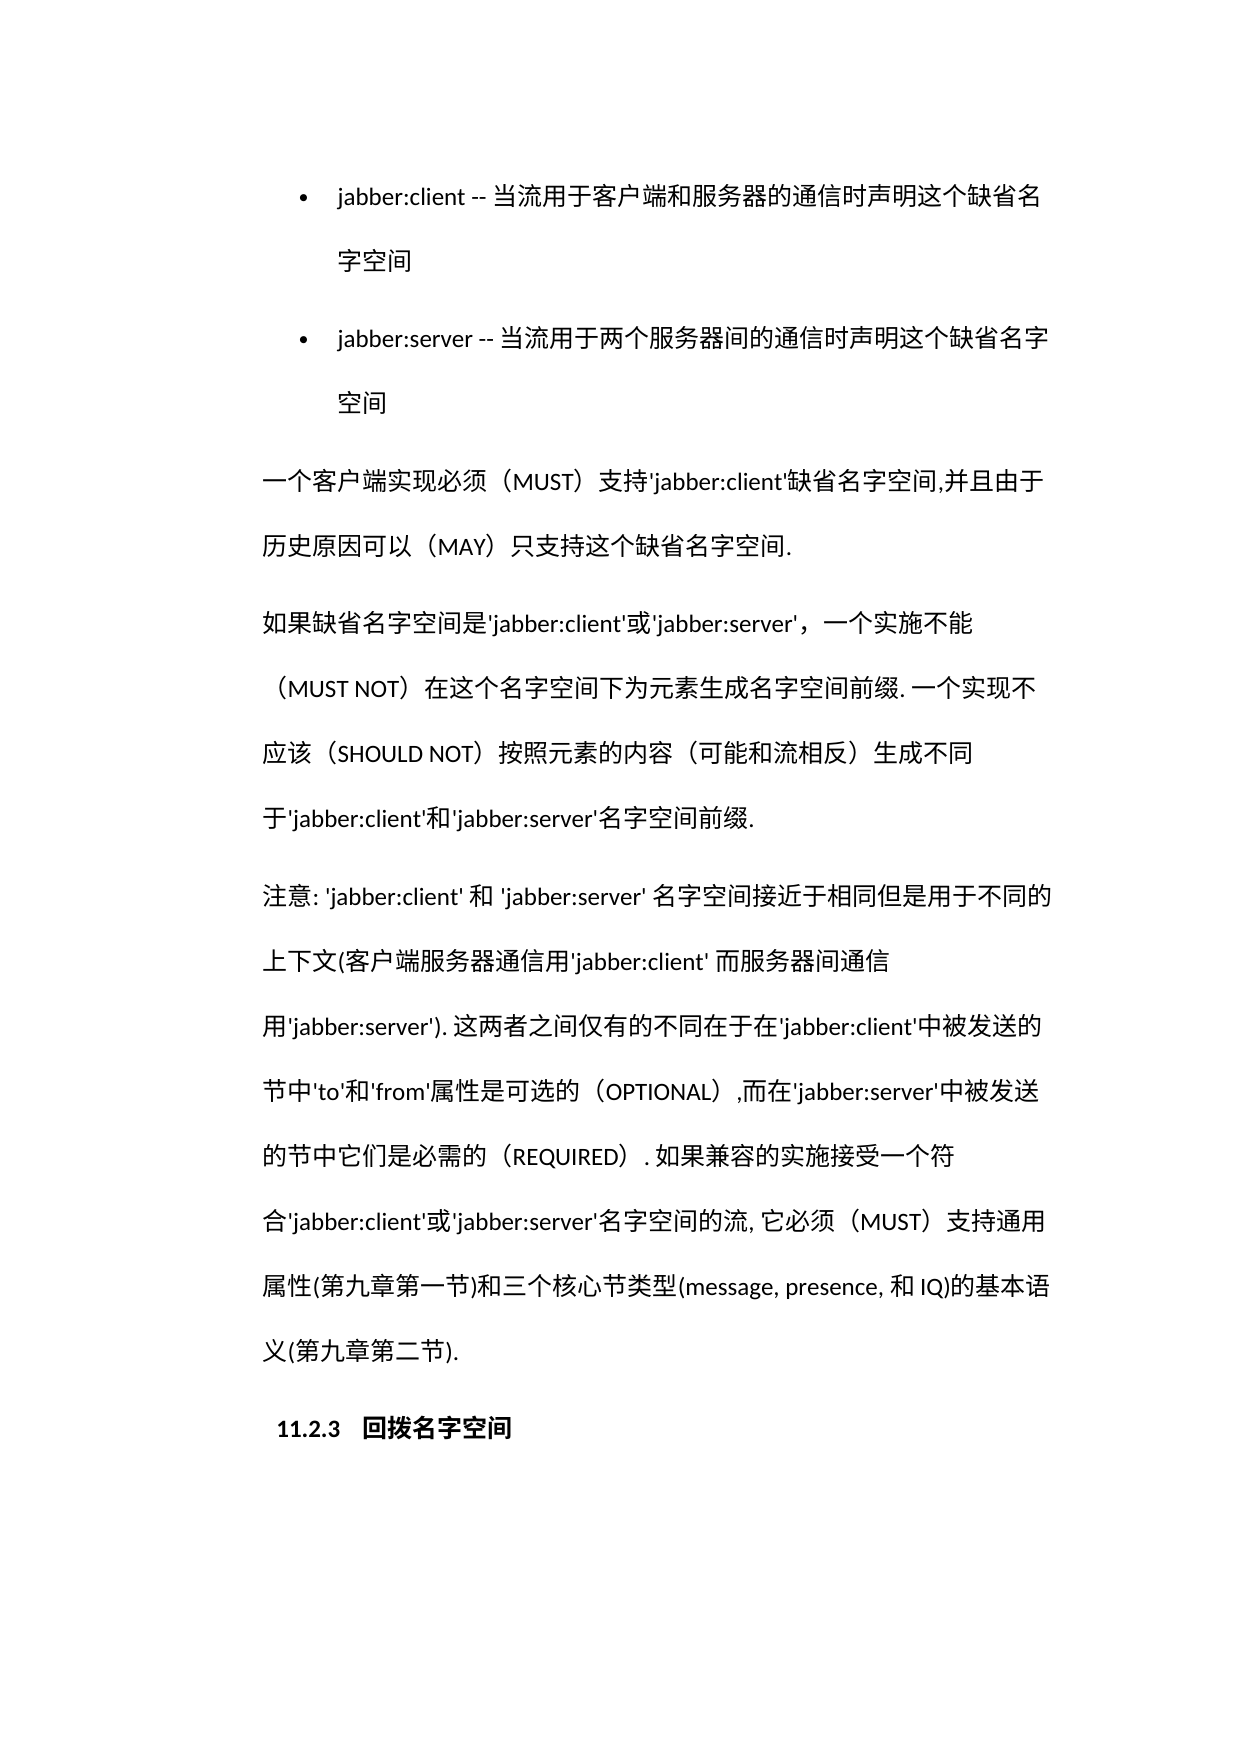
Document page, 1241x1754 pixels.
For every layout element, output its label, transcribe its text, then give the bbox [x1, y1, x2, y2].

list jabber:client -- 当流用于客户端和服务器的通信时声明这个缺省名字空间 [300, 162, 1053, 292]
list 回拨名字空间 [276, 1394, 1053, 1459]
list jabber:server -- 当流用于两个服务器间的通信时声明这个缺省名字空间 [300, 304, 1053, 434]
text 注意: 'jabber:client' 和 'jabber:server' 名字空间接近于相同但是用于不同的上下文(客户端服务器通信用'jabber:client' 而服务器间通信用'jabber:server'). 这两者之间仅有的不同在于在'jabber:client'中被发送的节中'to'和'from'属性是可选的（OPTIONAL）,而在'jabber:server'中被发送的节中它们是必需的（REQUIRED）. 如果兼容的实施接受一个符合'jabber:client'或'jabber:server'名字空间的流, 它必须（MUST）支持通用属性(第九章第一节)和三个核心节类型(message, presence, 和IQ)的基本语义(第九章第二节). [262, 862, 1053, 1382]
text 一个客户端实现必须（MUST）支持'jabber:client'缺省名字空间,并且由于历史原因可以（MAY）只支持这个缺省名字空间. [262, 447, 1053, 577]
text 如果缺省名字空间是'jabber:client'或'jabber:server'，一个实施不能（MUST NOT）在这个名字空间下为元素生成名字空间前缀. 一个实现不应该（SHOULD NOT）按照元素的内容（可能和流相反）生成不同于'jabber:client'和'jabber:server'名字空间前缀. [262, 589, 1053, 849]
